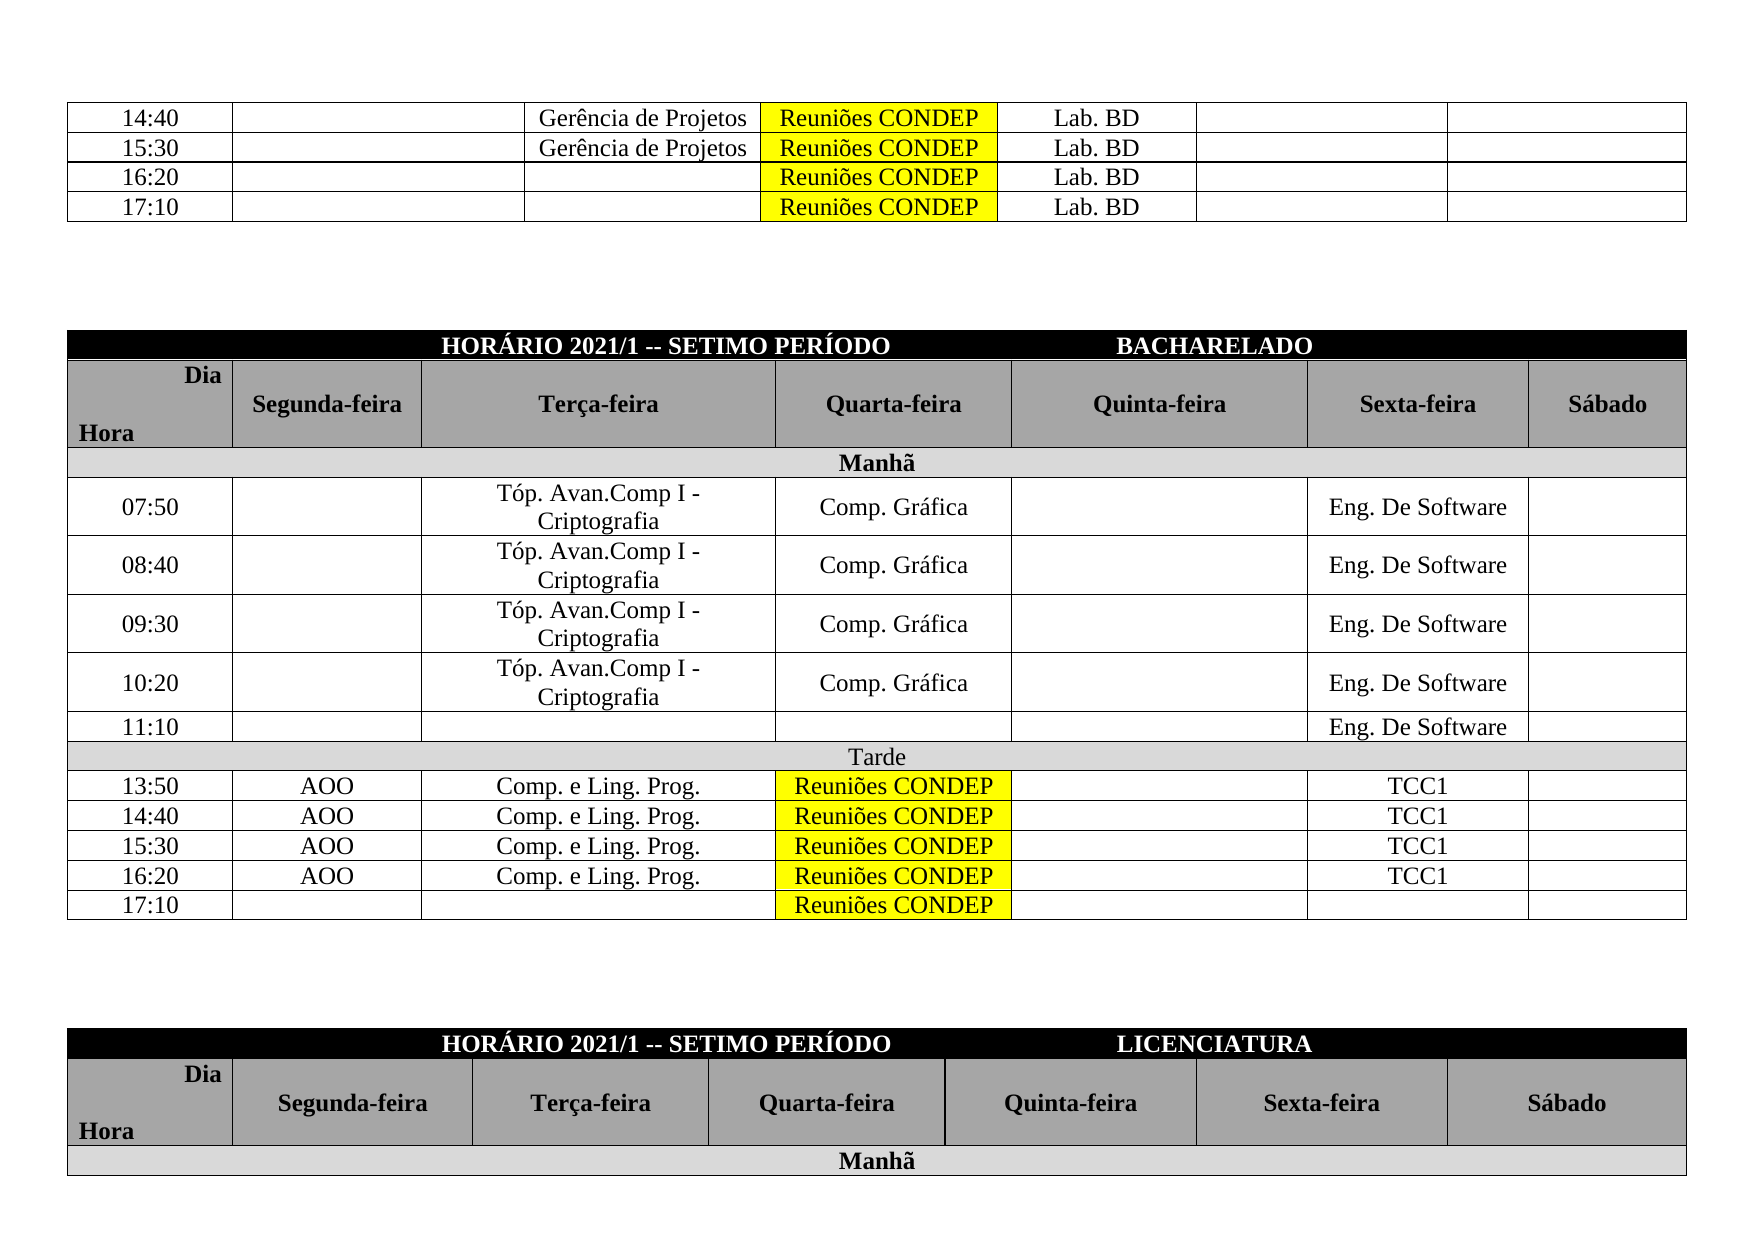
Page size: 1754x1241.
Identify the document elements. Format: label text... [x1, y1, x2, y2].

table_cell AOO [233, 801, 421, 830]
table_cell [1529, 653, 1686, 711]
table_header HORÁRIO 2021/1 -- SETIMO PERÍODO BACHARELADO [68, 331, 1686, 359]
table_cell Quarta-feira [776, 361, 1011, 447]
table_cell Eng. De Software [1308, 536, 1528, 594]
table_cell Reuniões CONDEP [776, 771, 1011, 800]
table_cell AOO [233, 831, 421, 860]
table_cell Tarde [68, 742, 1686, 770]
table_cell [1012, 861, 1307, 889]
table_cell Comp. Gráfica [776, 595, 1011, 652]
table_cell [233, 103, 524, 132]
table_cell [422, 891, 775, 919]
table_cell [233, 536, 421, 594]
table_cell Quinta-feira [1012, 361, 1307, 447]
table_cell Quarta-feira [709, 1059, 944, 1145]
table_cell 15:30 [68, 133, 232, 161]
table_cell Comp. e Ling. Prog. [422, 861, 775, 889]
table_cell Segunda-feira [233, 1059, 472, 1145]
table_cell Terça-feira [422, 361, 775, 447]
table_cell Reuniões CONDEP [776, 801, 1011, 830]
table_cell [1448, 133, 1686, 161]
table_cell 14:40 [68, 801, 232, 830]
table_cell [776, 712, 1011, 741]
table_cell [1012, 478, 1307, 535]
table_cell 13:50 [68, 771, 232, 800]
table_cell [1448, 192, 1686, 221]
table_cell Tóp. Avan.Comp I - Criptografia [422, 478, 775, 535]
table_cell [422, 712, 775, 741]
table_cell [525, 192, 760, 221]
table_cell 08:40 [68, 536, 232, 594]
table_cell [1012, 653, 1307, 711]
table_cell 16:20 [68, 163, 232, 191]
table_cell [1308, 891, 1528, 919]
table_cell [1012, 595, 1307, 652]
table_cell [1448, 103, 1686, 132]
table_cell Lab. BD [998, 192, 1196, 221]
table_cell TCC1 [1308, 801, 1528, 830]
table_cell Sexta-feira [1197, 1059, 1447, 1145]
table_cell [1529, 861, 1686, 889]
table_cell 17:10 [68, 891, 232, 919]
table_cell [1448, 163, 1686, 191]
table_header HORÁRIO 2021/1 -- SETIMO PERÍODO LICENCIATURA [68, 1029, 1686, 1058]
table_cell [1012, 801, 1307, 830]
table_cell [1012, 712, 1307, 741]
table_cell [233, 595, 421, 652]
table_cell Tóp. Avan.Comp I - Criptografia [422, 536, 775, 594]
table_cell Terça-feira [473, 1059, 708, 1145]
table_cell [233, 478, 421, 535]
table_cell Reuniões CONDEP [761, 103, 997, 132]
table_cell Quinta-feira [946, 1059, 1196, 1145]
table_cell [1529, 712, 1686, 741]
table_cell 17:10 [68, 192, 232, 221]
table_cell [1012, 831, 1307, 860]
table_cell [233, 653, 421, 711]
table_cell [1529, 891, 1686, 919]
table_cell [1529, 771, 1686, 800]
table_cell Segunda-feira [233, 361, 421, 447]
table_cell 11:10 [68, 712, 232, 741]
table_cell AOO [233, 771, 421, 800]
table_cell 10:20 [68, 653, 232, 711]
table_cell Tóp. Avan.Comp I - Criptografia [422, 653, 775, 711]
table_cell [1197, 133, 1447, 161]
table_cell Eng. De Software [1308, 712, 1528, 741]
table_cell [233, 891, 421, 919]
table_cell Eng. De Software [1308, 478, 1528, 535]
table_cell Reuniões CONDEP [761, 133, 997, 161]
table_cell [1529, 478, 1686, 535]
table_cell Comp. e Ling. Prog. [422, 831, 775, 860]
table_cell TCC1 [1308, 771, 1528, 800]
table_cell Dia Hora [68, 1059, 232, 1145]
table_cell [1529, 536, 1686, 594]
table_cell Tóp. Avan.Comp I - Criptografia [422, 595, 775, 652]
table_cell Comp. Gráfica [776, 536, 1011, 594]
table_cell [233, 133, 524, 161]
table_cell Lab. BD [998, 103, 1196, 132]
table_cell Reuniões CONDEP [776, 861, 1011, 889]
table_cell 07:50 [68, 478, 232, 535]
table_cell Manhã [68, 1146, 1686, 1175]
table_cell [233, 163, 524, 191]
table_cell TCC1 [1308, 831, 1528, 860]
table_cell Gerência de Projetos [525, 133, 760, 161]
table_cell Reuniões CONDEP [776, 831, 1011, 860]
table_cell [1197, 103, 1447, 132]
table_cell 16:20 [68, 861, 232, 889]
table_cell Comp. e Ling. Prog. [422, 801, 775, 830]
table_cell Lab. BD [998, 133, 1196, 161]
table_cell AOO [233, 861, 421, 889]
table_cell Lab. BD [998, 163, 1196, 191]
table_cell Dia Hora [68, 361, 232, 447]
table_cell [233, 712, 421, 741]
table_cell [1197, 163, 1447, 191]
table_cell [1529, 595, 1686, 652]
table_cell [1529, 831, 1686, 860]
table_cell 15:30 [68, 831, 232, 860]
table_cell Reuniões CONDEP [776, 891, 1011, 919]
table_cell Eng. De Software [1308, 653, 1528, 711]
table_cell [1012, 536, 1307, 594]
table_cell Sexta-feira [1308, 361, 1528, 447]
table_cell Comp. Gráfica [776, 653, 1011, 711]
table_cell Reuniões CONDEP [761, 163, 997, 191]
table_cell [1529, 801, 1686, 830]
table_cell Reuniões CONDEP [761, 192, 997, 221]
table_cell 14:40 [68, 103, 232, 132]
table_cell Comp. Gráfica [776, 478, 1011, 535]
table_cell [1012, 891, 1307, 919]
table_cell [1197, 192, 1447, 221]
table_cell [233, 192, 524, 221]
table_cell TCC1 [1308, 861, 1528, 889]
table_cell Comp. e Ling. Prog. [422, 771, 775, 800]
table_cell Sábado [1448, 1059, 1686, 1145]
table_cell [525, 163, 760, 191]
table_cell Manhã [68, 448, 1686, 477]
table_cell [1012, 771, 1307, 800]
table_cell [525, 103, 760, 132]
table_cell Sábado [1529, 361, 1686, 447]
table_cell 09:30 [68, 595, 232, 652]
table_cell Eng. De Software [1308, 595, 1528, 652]
